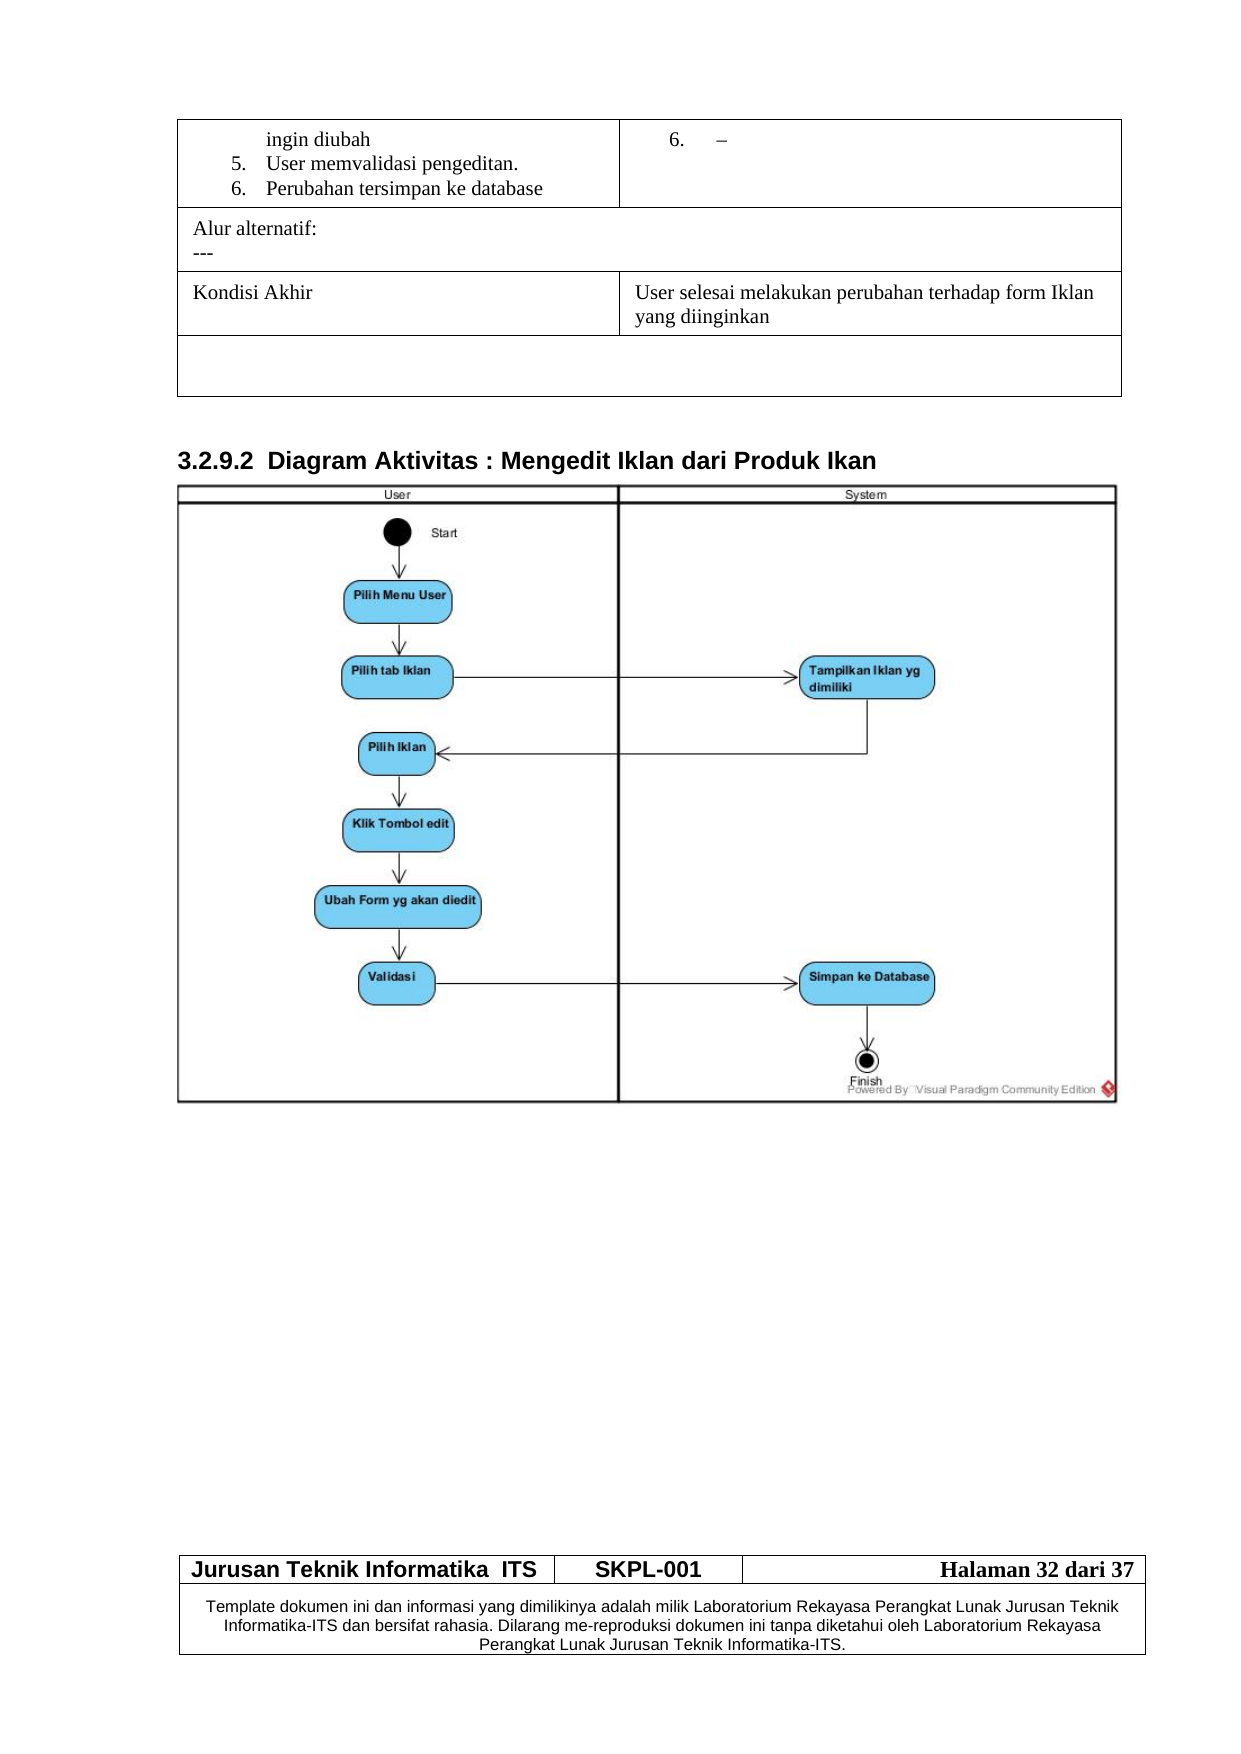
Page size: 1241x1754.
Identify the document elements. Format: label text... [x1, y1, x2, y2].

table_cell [178, 120, 619, 207]
table_cell [178, 336, 1121, 396]
subtitle Diagram Aktivitas : Mengedit Iklan dari Produk Ikan [177, 446, 1121, 475]
picture [177, 481, 1122, 1108]
table_cell Alur alternatif: --- [178, 208, 1121, 271]
table_cell Kondisi Akhir [178, 272, 619, 335]
table_cell User selesai melakukan perubahan terhadap form Iklan yang diinginkan [620, 272, 1121, 335]
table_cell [620, 120, 1121, 207]
